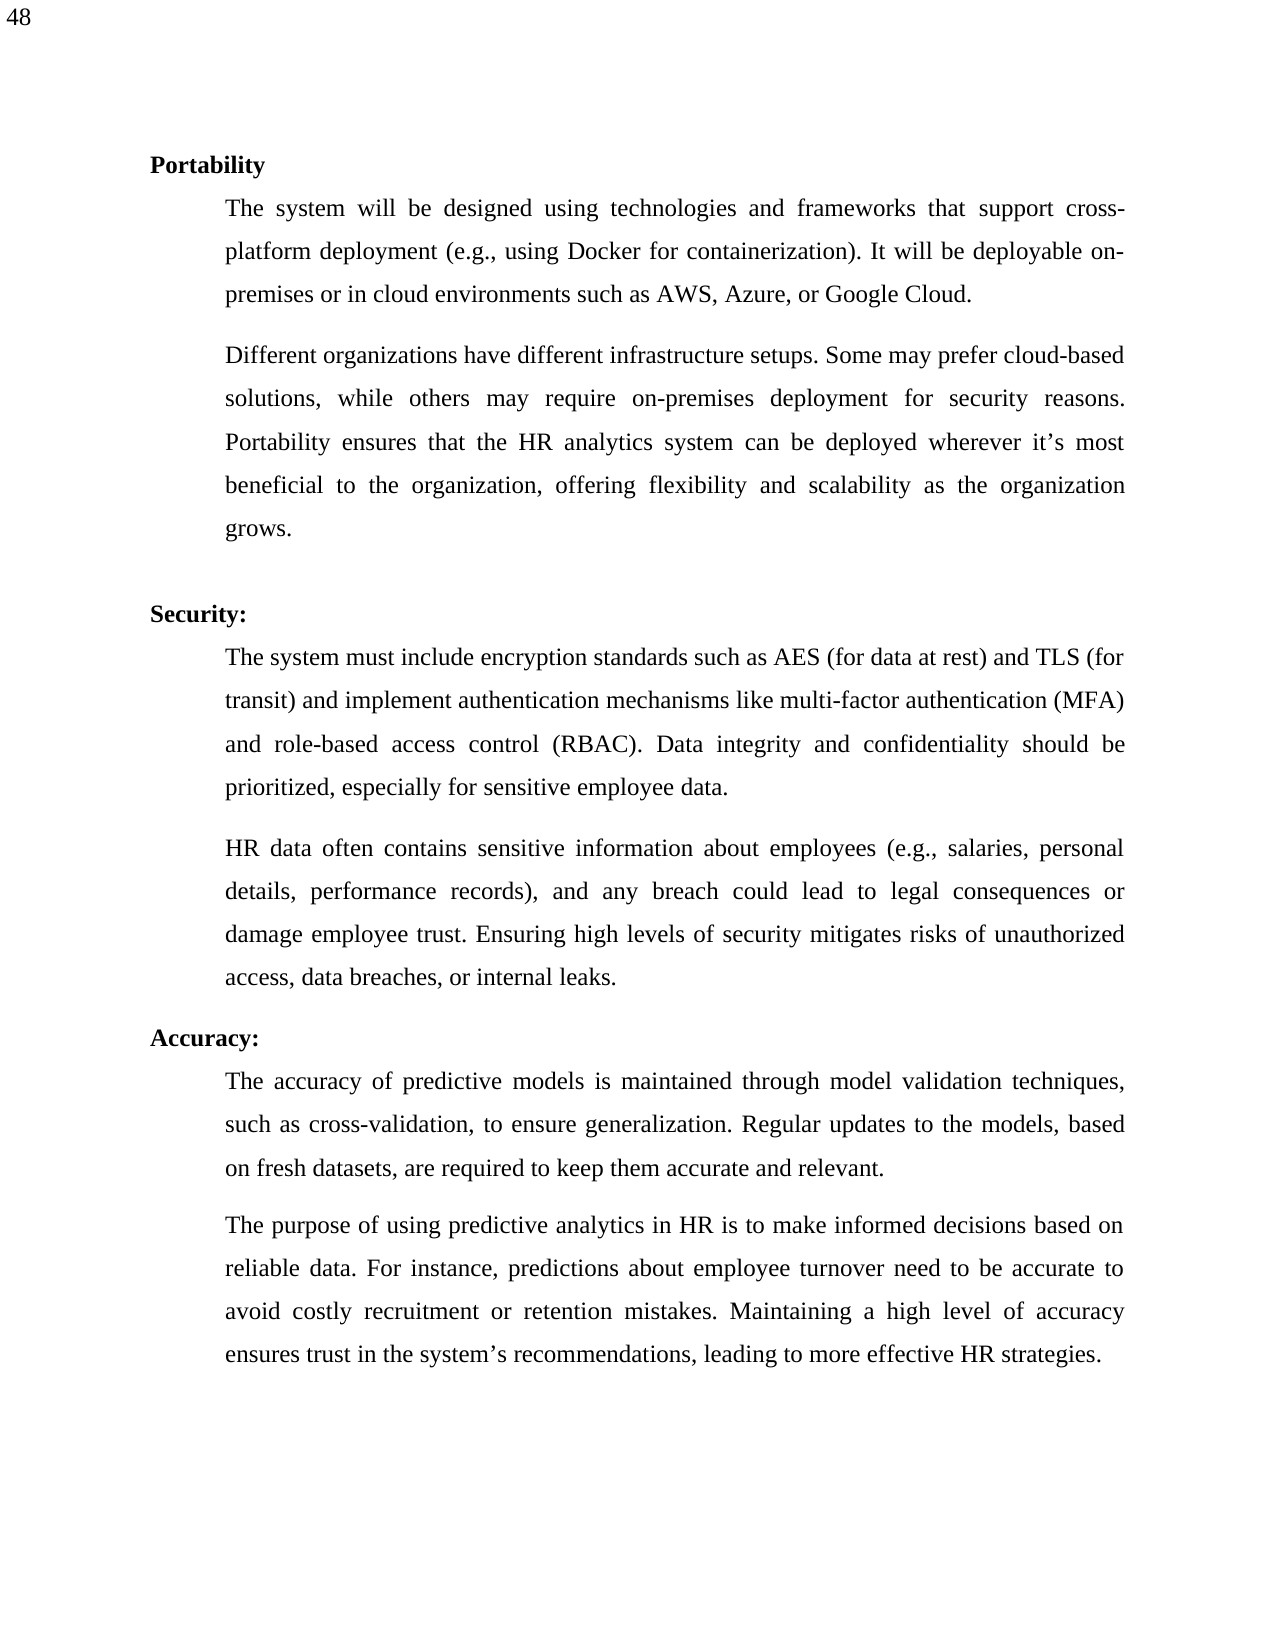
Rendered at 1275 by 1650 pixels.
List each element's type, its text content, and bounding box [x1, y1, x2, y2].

subtitle Security: [150, 599, 1142, 628]
text The accuracy of predictive models is maintained through model validation techniques, such as cross-validation, to ensure generalization. Regular updates to the models, based on fresh datasets, are required to keep them accurate and relevant. [225, 1066, 1125, 1181]
subtitle Accuracy: [150, 1023, 1142, 1052]
text The purpose of using predictive analytics in HR is to make informed decisions based on reliable data. For instance, predictions about employee turnover need to be accurate to avoid costly recruitment or retention mistakes. Maintaining a high level of accuracy ensures trust in the system’s recommendations, leading to more effective HR strategies. [225, 1210, 1125, 1368]
text The system must include encryption standards such as AES (for data at rest) and TLS (for transit) and implement authentication mechanisms like multi-factor authentication (MFA) and role-based access control (RBAC). Data integrity and confidentiality should be prioritized, especially for sensitive employee data. [225, 642, 1125, 801]
subtitle Portability [150, 150, 1142, 179]
text The system will be designed using technologies and frameworks that support cross- platform deployment (e.g., using Docker for containerization). It will be deployable on- premises or in cloud environments such as AWS, Azure, or Google Cloud. [225, 193, 1126, 308]
text HR data often contains sensitive information about employees (e.g., salaries, personal details, performance records), and any breach could lead to legal consequences or damage employee trust. Ensuring high levels of security mitigates risks of unauthorized access, data breaches, or internal leaks. [225, 833, 1125, 991]
text Different organizations have different infrastructure setups. Some may prefer cloud-based solutions, while others may require on-premises deployment for security reasons. Portability ensures that the HR analytics system can be deployed wherever it’s most beneficial to the organization, offering flexibility and scalability as the organization grows. [225, 340, 1125, 542]
